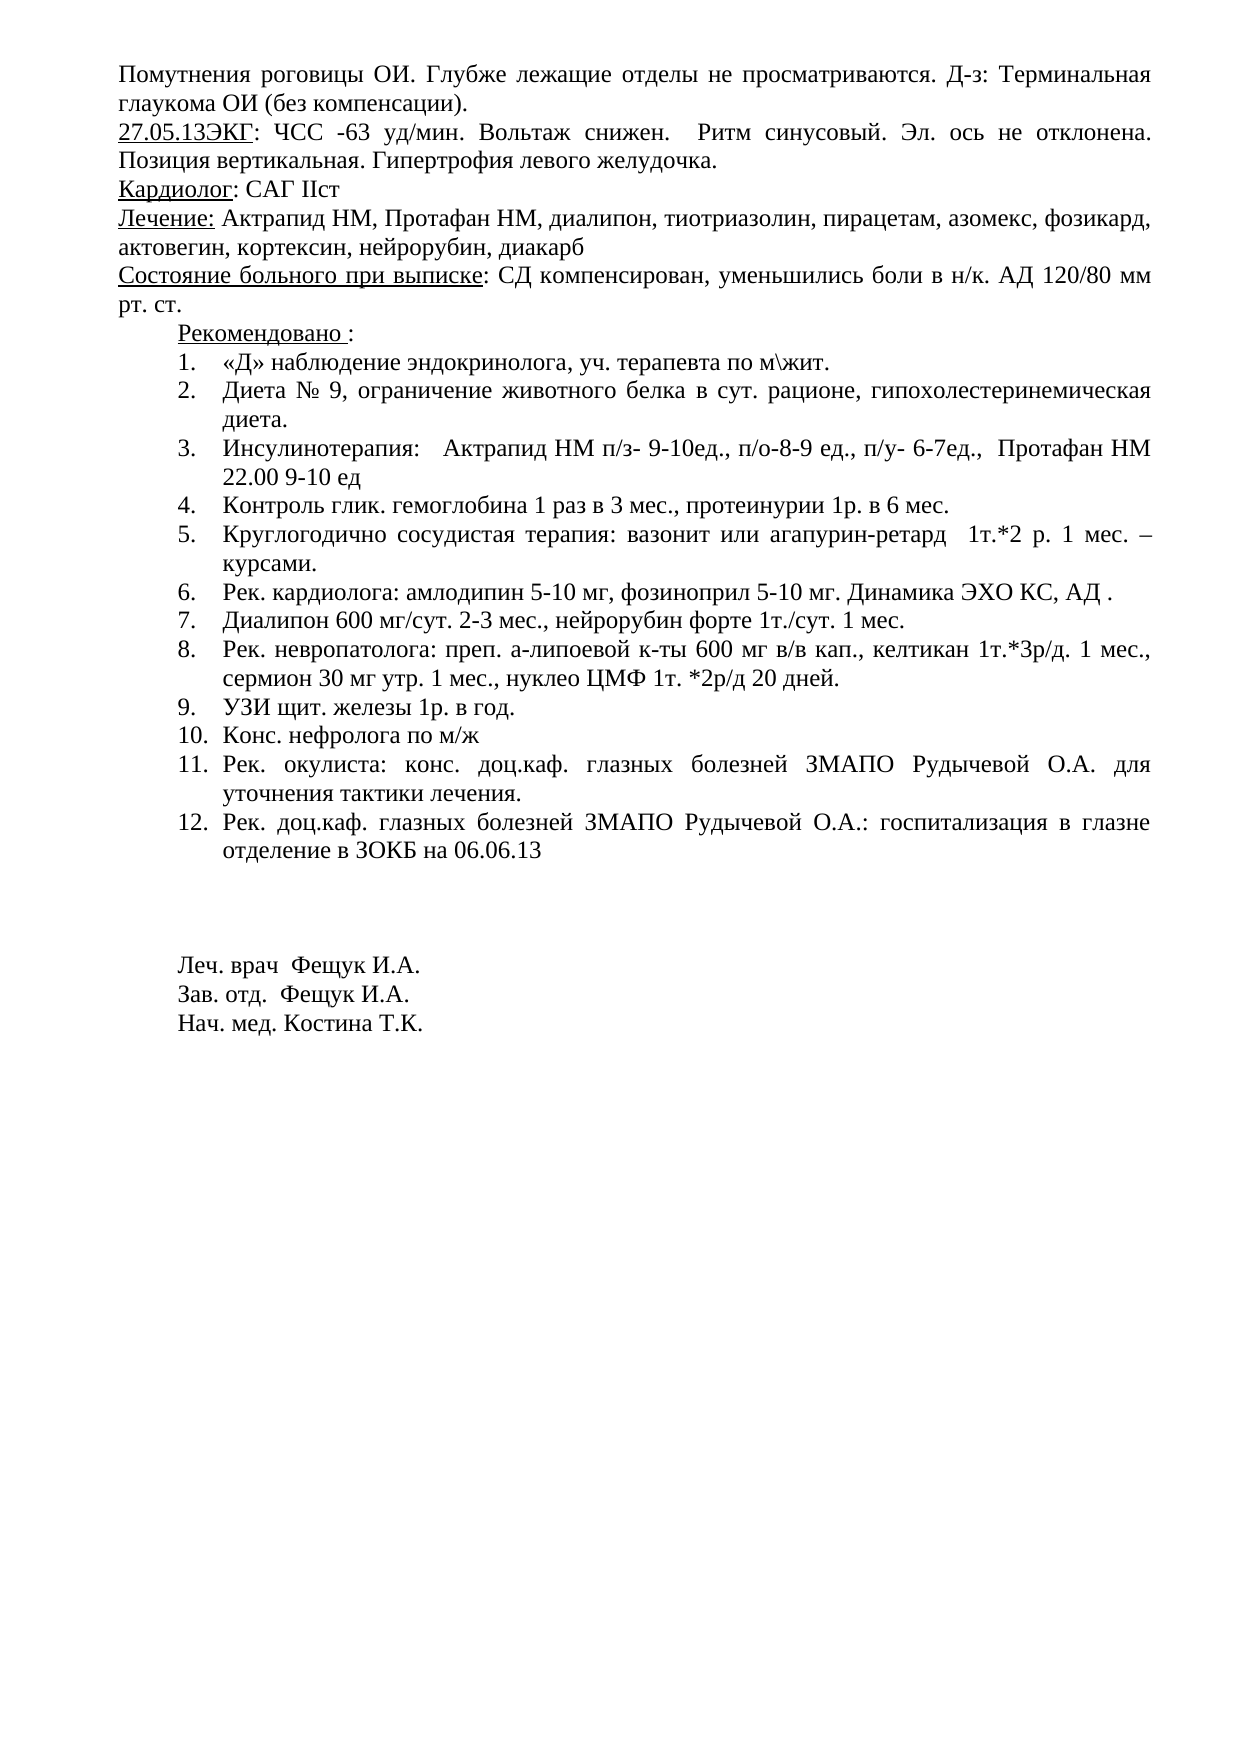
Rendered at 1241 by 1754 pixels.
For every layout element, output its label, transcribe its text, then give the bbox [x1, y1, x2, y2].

list Рек. кардиолога: амлодипин 5-10 мг, фозиноприл 5-10 мг. Динамика ЭХО КС, АД . [177, 577, 1152, 605]
list УЗИ щит. железы 1р. в год. [177, 692, 1152, 720]
text Лечение: Актрапид НМ, Протафан НМ, диалипон, тиотриазолин, пирацетам, азомекс, фозикард, актовегин, кортексин, нейрорубин, диакарб [118, 203, 1152, 260]
list Диета № 9, ограничение животного белка в сут. рационе, гипохолестеринемическая диета. [177, 375, 1152, 433]
subtitle Леч. врач Фещук И.А. [177, 950, 1152, 979]
list Рек. доц.каф. глазных болезней ЗМАПО Рудычевой О.А.: госпитализация в глазне отделение в ЗОКБ на 06.06.13 [177, 807, 1152, 864]
text Нач. мед. Костина Т.К. [177, 1008, 1152, 1037]
list Рек. невропатолога: преп. а-липоевой к-ты 600 мг в/в кап., келтикан 1т.*3р/д. 1 мес., сермион 30 мг утр. 1 мес., нуклео ЦМФ 1т. *2р/д 20 дней. [177, 634, 1152, 692]
list Инсулинотерапия: Актрапид НМ п/з- 9-10ед., п/о-8-9 ед., п/у- 6-7ед., Протафан НМ 22.00 9-10 ед [177, 433, 1152, 490]
list Круглогодично сосудистая терапия: вазонит или агапурин-ретард 1т.*2 р. 1 мес. – курсами. [177, 519, 1152, 577]
list Конс. нефролога по м/ж [177, 720, 1152, 749]
text Зав. отд. Фещук И.А. [177, 979, 1152, 1008]
list «Д» наблюдение эндокринолога, уч. терапевта по м\жит. [177, 347, 1152, 375]
list Рек. окулиста: конс. доц.каф. глазных болезней ЗМАПО Рудычевой О.А. для уточнения тактики лечения. [177, 749, 1152, 807]
list Диалипон 600 мг/сут. 2-3 мес., нейрорубин форте 1т./сут. 1 мес. [177, 605, 1152, 634]
text Состояние больного при выписке: СД компенсирован, уменьшились боли в н/к. АД 120/80 мм рт. ст. [118, 260, 1152, 318]
text Кардиолог: САГ IIст [118, 174, 1152, 203]
text 27.05.13ЭКГ: ЧСС -63 уд/мин. Вольтаж снижен. Ритм синусовый. Эл. ось не отклонена. Позиция вертикальная. Гипертрофия левого желудочка. [118, 117, 1152, 174]
text Помутнения роговицы ОИ. Глубже лежащие отделы не просматриваются. Д-з: Терминальная глаукома ОИ (без компенсации). [118, 59, 1152, 117]
text Рекомендовано : [177, 318, 1152, 347]
list Контроль глик. гемоглобина 1 раз в 3 мес., протеинурии 1р. в 6 мес. [177, 490, 1152, 519]
